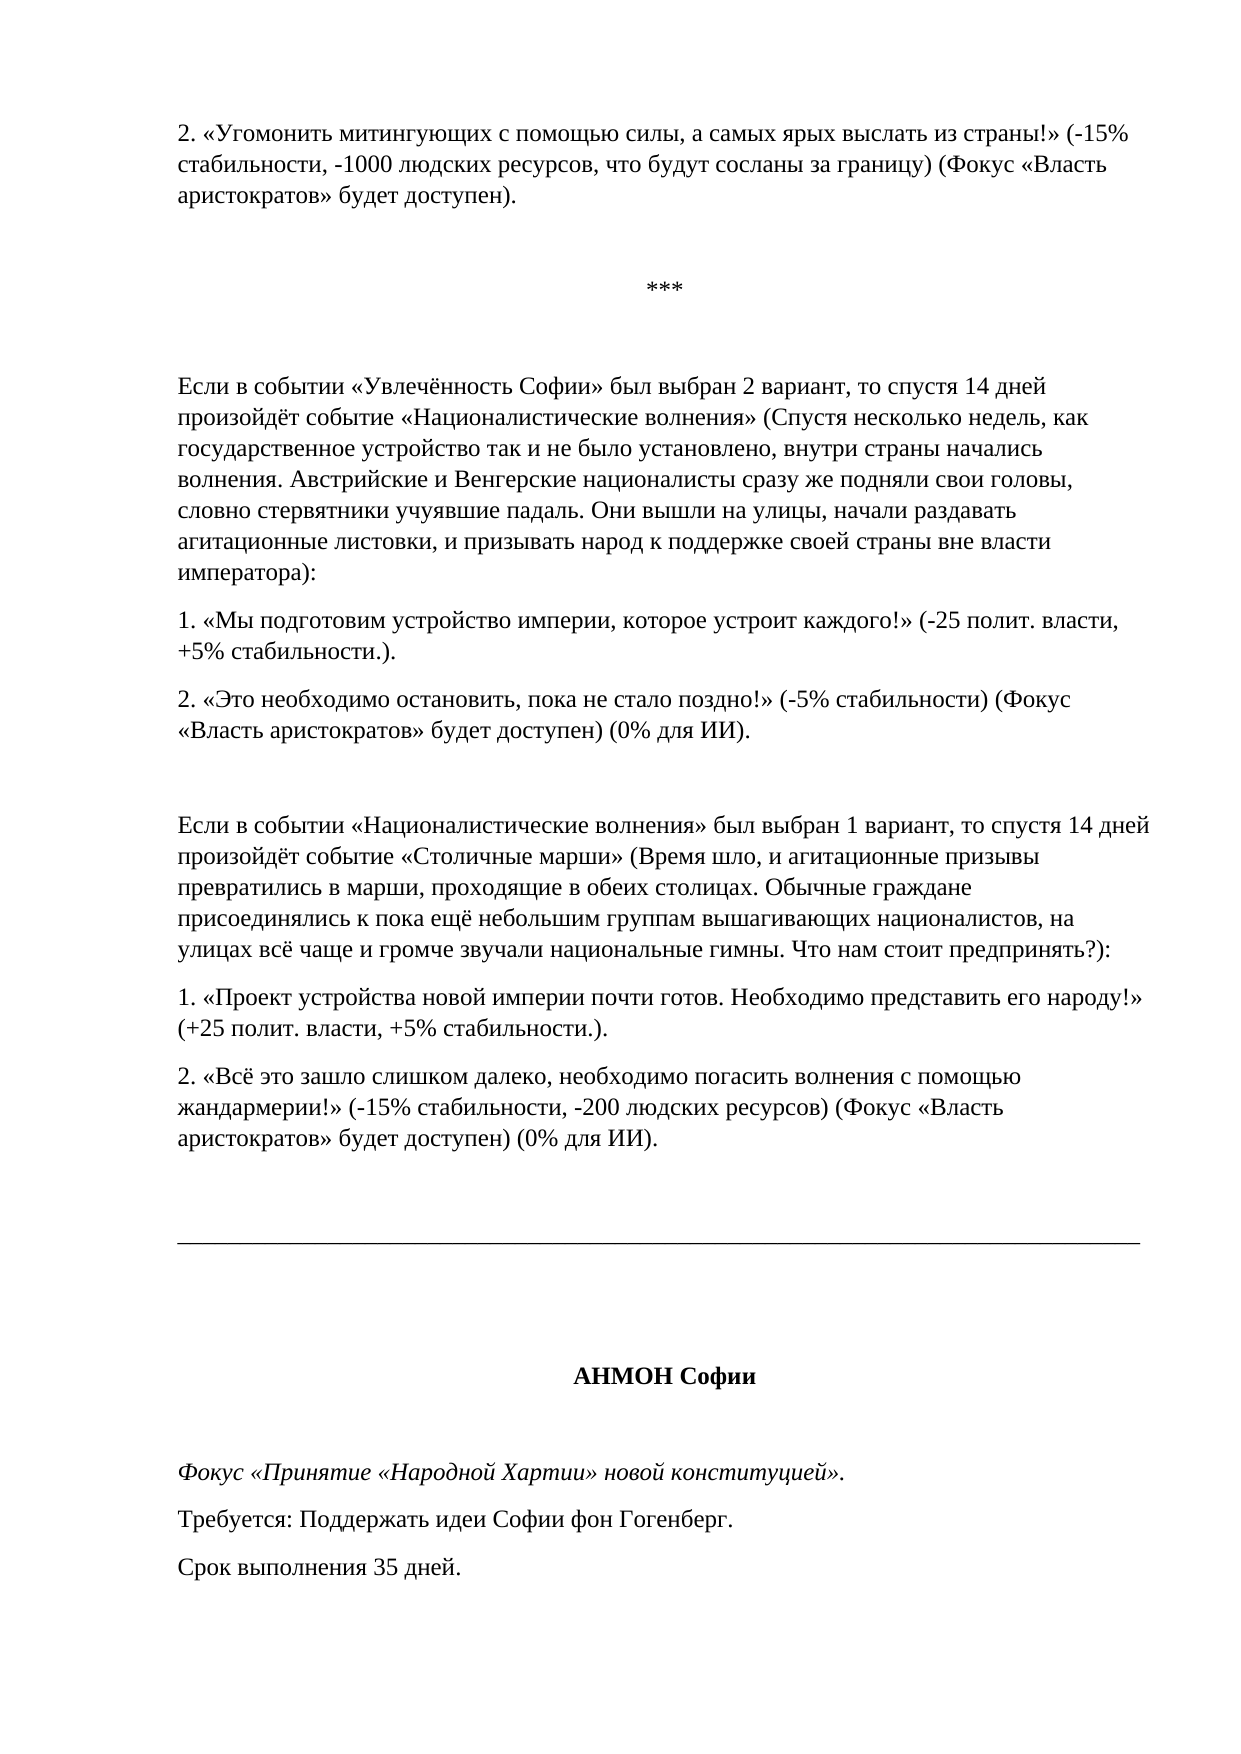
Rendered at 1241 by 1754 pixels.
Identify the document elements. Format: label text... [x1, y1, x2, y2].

text 2. «Это необходимо остановить, пока не стало поздно!» (-5% стабильности) (Фокус «Власть аристократов» будет доступен) (0% для ИИ). [177, 684, 1152, 743]
text Требуется: Поддержать идеи Софии фон Гогенберг. [177, 1504, 1152, 1533]
text Фокус «Принятие «Народной Хартии» новой конституцией». [177, 1457, 1152, 1486]
text 1. «Мы подготовим устройство империи, которое устроит каждого!» (-25 полит. власти, +5% стабильности.). [177, 605, 1152, 665]
text Срок выполнения 35 дней. [177, 1552, 1152, 1581]
text Если в событии «Увлечённость Софии» был выбран 2 вариант, то спустя 14 дней произойдёт событие «Националистические волнения» (Спустя несколько недель, как государственное устройство так и не было установлено, внутри страны начались волнения. Австрийские и Венгерские националисты сразу же подняли свои головы, словно стервятники учуявшие падаль. Они вышли на улицы, начали раздавать агитационные листовки, и призывать народ к поддержке своей страны вне власти императора): [177, 371, 1152, 586]
text 1. «Проект устройства новой империи почти готов. Необходимо представить его народу!» (+25 полит. власти, +5% стабильности.). [177, 982, 1152, 1042]
text 2. «Угомонить митингующих с помощью силы, а самых ярых выслать из страны!» (-15% стабильности, -1000 людских ресурсов, что будут сосланы за границу) (Фокус «Власть аристократов» будет доступен). [177, 118, 1152, 209]
text Если в событии «Националистические волнения» был выбран 1 вариант, то спустя 14 дней произойдёт событие «Столичные марши» (Время шло, и агитационные призывы превратились в марши, проходящие в обеих столицах. Обычные граждане присоединялись к пока ещё небольшим группам вышагивающих националистов, на улицах всё чаще и громче звучали национальные гимны. Что нам стоит предпринять?): [177, 810, 1152, 963]
text _____________________________________________________________________________ [177, 1218, 1152, 1247]
text *** [177, 276, 1152, 304]
text 2. «Всё это зашло слишком далеко, необходимо погасить волнения с помощью жандармерии!» (-15% стабильности, -200 людских ресурсов) (Фокус «Власть аристократов» будет доступен) (0% для ИИ). [177, 1061, 1152, 1152]
text АНМОН Софии [177, 1361, 1152, 1390]
